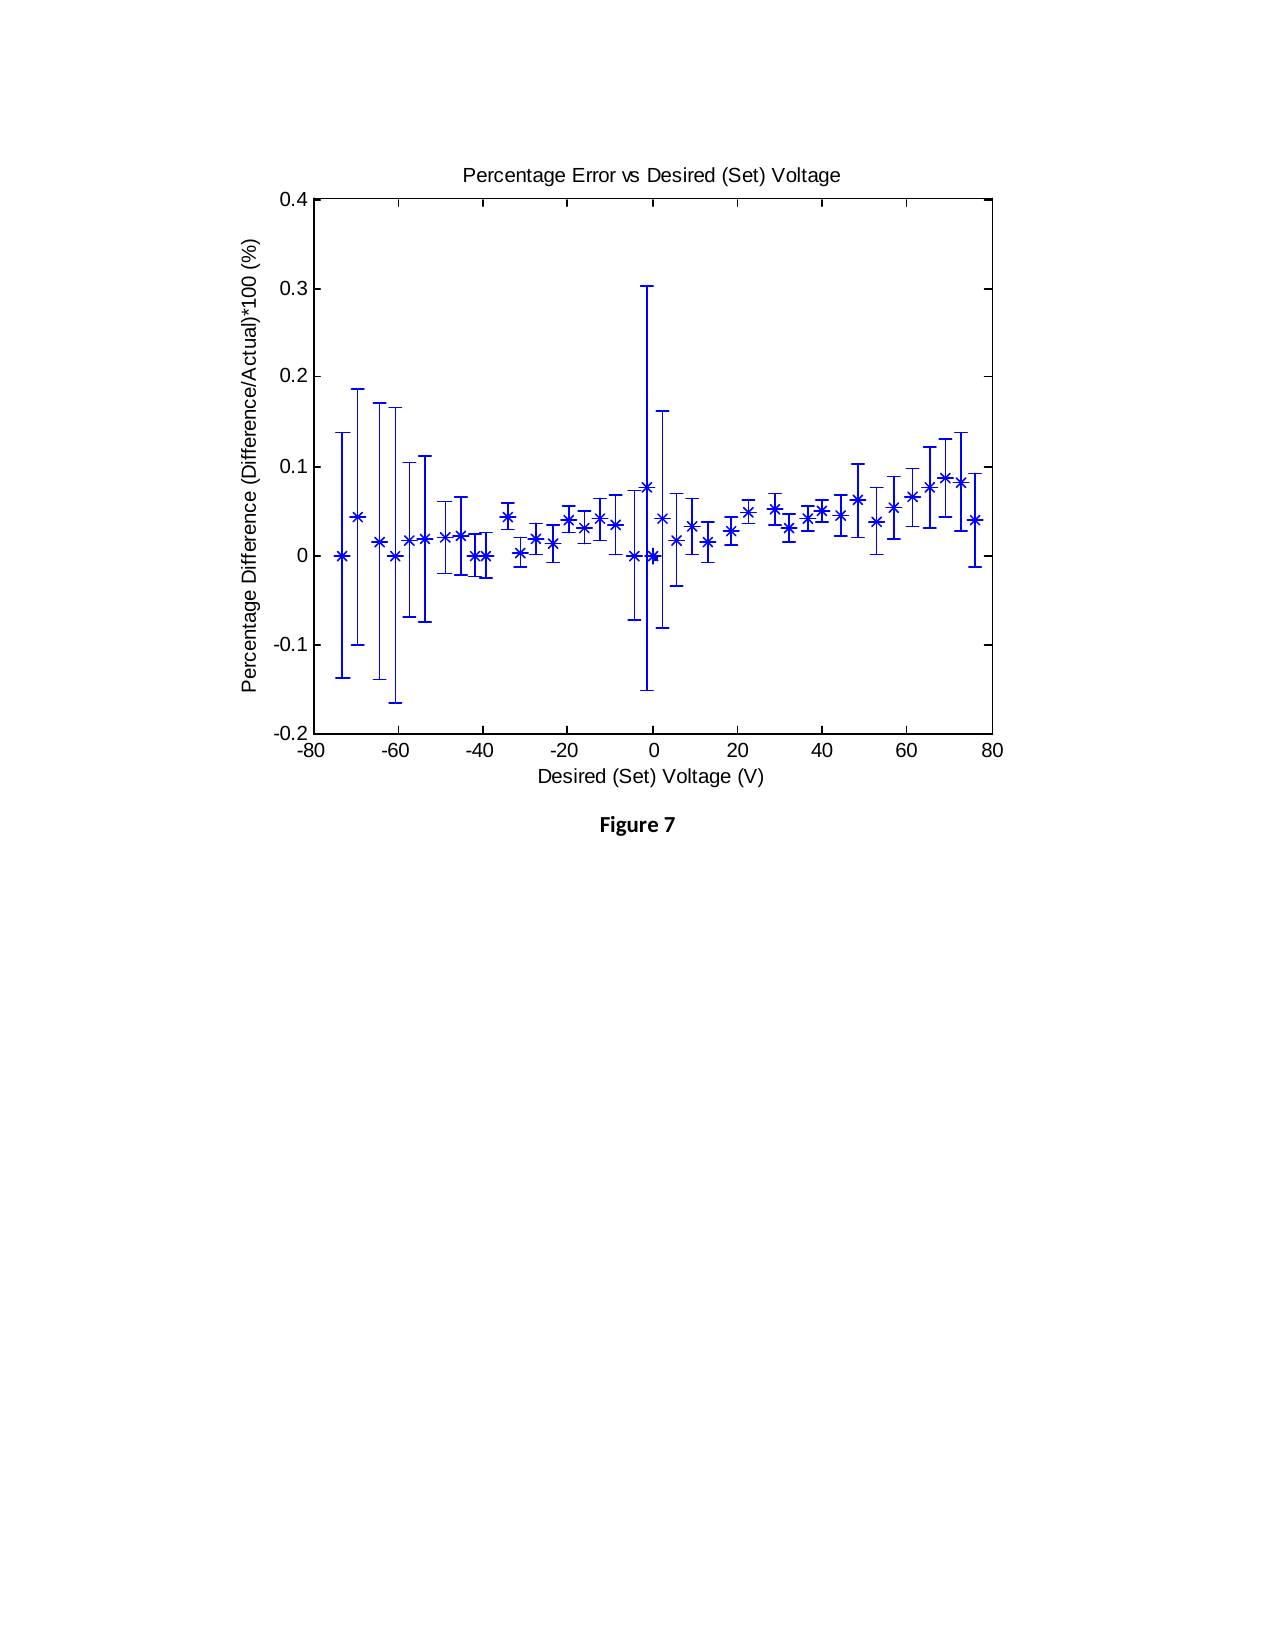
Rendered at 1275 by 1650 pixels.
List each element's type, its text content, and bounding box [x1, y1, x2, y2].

text Figure 7 [150, 810, 1125, 838]
